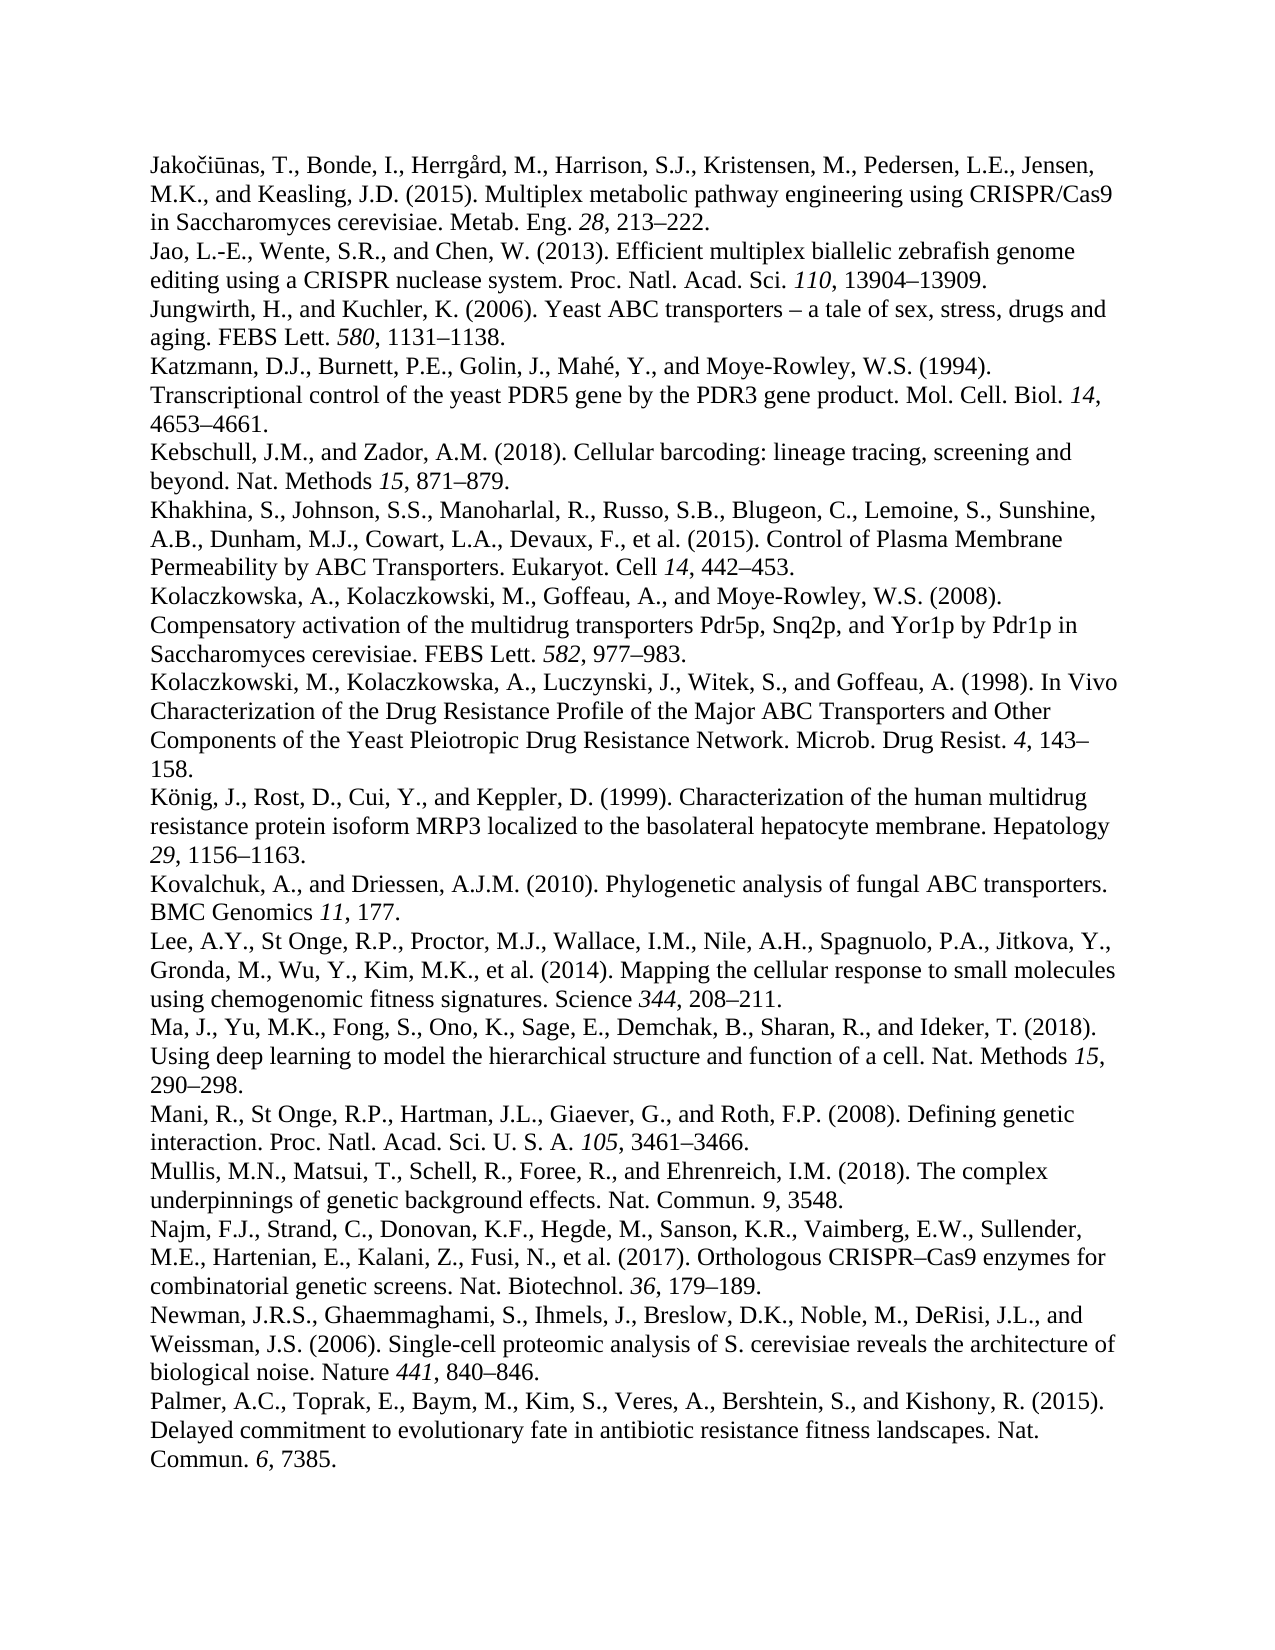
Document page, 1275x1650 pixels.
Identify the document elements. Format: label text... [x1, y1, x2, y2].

text Newman, J.R.S., Ghaemmaghami, S., Ihmels, J., Breslow, D.K., Noble, M., DeRisi, J.L., and Weissman, J.S. (2006). Single-cell proteomic analysis of S. cerevisiae reveals the architecture of biological noise. Nature 441, 840–846. [150, 1300, 1125, 1386]
text Kebschull, J.M., and Zador, A.M. (2018). Cellular barcoding: lineage tracing, screening and beyond. Nat. Methods 15, 871–879. [150, 437, 1125, 495]
text Katzmann, D.J., Burnett, P.E., Golin, J., Mahé, Y., and Moye-Rowley, W.S. (1994). Transcriptional control of the yeast PDR5 gene by the PDR3 gene product. Mol. Cell. Biol. 14, 4653–4661. [150, 351, 1125, 437]
text Khakhina, S., Johnson, S.S., Manoharlal, R., Russo, S.B., Blugeon, C., Lemoine, S., Sunshine, A.B., Dunham, M.J., Cowart, L.A., Devaux, F., et al. (2015). Control of Plasma Membrane Permeability by ABC Transporters. Eukaryot. Cell 14, 442–453. [150, 495, 1125, 581]
text Mani, R., St Onge, R.P., Hartman, J.L., Giaever, G., and Roth, F.P. (2008). Defining genetic interaction. Proc. Natl. Acad. Sci. U. S. A. 105, 3461–3466. [150, 1099, 1125, 1156]
text Kolaczkowski, M., Kolaczkowska, A., Luczynski, J., Witek, S., and Goffeau, A. (1998). In Vivo Characterization of the Drug Resistance Profile of the Major ABC Transporters and Other Components of the Yeast Pleiotropic Drug Resistance Network. Microb. Drug Resist. 4, 143–158. [150, 667, 1125, 782]
text Kolaczkowska, A., Kolaczkowski, M., Goffeau, A., and Moye-Rowley, W.S. (2008). Compensatory activation of the multidrug transporters Pdr5p, Snq2p, and Yor1p by Pdr1p in Saccharomyces cerevisiae. FEBS Lett. 582, 977–983. [150, 581, 1125, 667]
text Jao, L.-E., Wente, S.R., and Chen, W. (2013). Efficient multiplex biallelic zebrafish genome editing using a CRISPR nuclease system. Proc. Natl. Acad. Sci. 110, 13904–13909. [150, 236, 1125, 294]
text Palmer, A.C., Toprak, E., Baym, M., Kim, S., Veres, A., Bershtein, S., and Kishony, R. (2015). Delayed commitment to evolutionary fate in antibiotic resistance fitness landscapes. Nat. Commun. 6, 7385. [150, 1386, 1125, 1472]
text Lee, A.Y., St Onge, R.P., Proctor, M.J., Wallace, I.M., Nile, A.H., Spagnuolo, P.A., Jitkova, Y., Gronda, M., Wu, Y., Kim, M.K., et al. (2014). Mapping the cellular response to small molecules using chemogenomic fitness signatures. Science 344, 208–211. [150, 926, 1125, 1012]
text König, J., Rost, D., Cui, Y., and Keppler, D. (1999). Characterization of the human multidrug resistance protein isoform MRP3 localized to the basolateral hepatocyte membrane. Hepatology 29, 1156–1163. [150, 782, 1125, 869]
text Jakočiūnas, T., Bonde, I., Herrgård, M., Harrison, S.J., Kristensen, M., Pedersen, L.E., Jensen, M.K., and Keasling, J.D. (2015). Multiplex metabolic pathway engineering using CRISPR/Cas9 in Saccharomyces cerevisiae. Metab. Eng. 28, 213–222. [150, 150, 1125, 236]
text Jungwirth, H., and Kuchler, K. (2006). Yeast ABC transporters – a tale of sex, stress, drugs and aging. FEBS Lett. 580, 1131–1138. [150, 294, 1125, 351]
text Ma, J., Yu, M.K., Fong, S., Ono, K., Sage, E., Demchak, B., Sharan, R., and Ideker, T. (2018). Using deep learning to model the hierarchical structure and function of a cell. Nat. Methods 15, 290–298. [150, 1012, 1125, 1099]
text Kovalchuk, A., and Driessen, A.J.M. (2010). Phylogenetic analysis of fungal ABC transporters. BMC Genomics 11, 177. [150, 869, 1125, 926]
text Najm, F.J., Strand, C., Donovan, K.F., Hegde, M., Sanson, K.R., Vaimberg, E.W., Sullender, M.E., Hartenian, E., Kalani, Z., Fusi, N., et al. (2017). Orthologous CRISPR–Cas9 enzymes for combinatorial genetic screens. Nat. Biotechnol. 36, 179–189. [150, 1214, 1125, 1300]
text Mullis, M.N., Matsui, T., Schell, R., Foree, R., and Ehrenreich, I.M. (2018). The complex underpinnings of genetic background effects. Nat. Commun. 9, 3548. [150, 1156, 1125, 1214]
